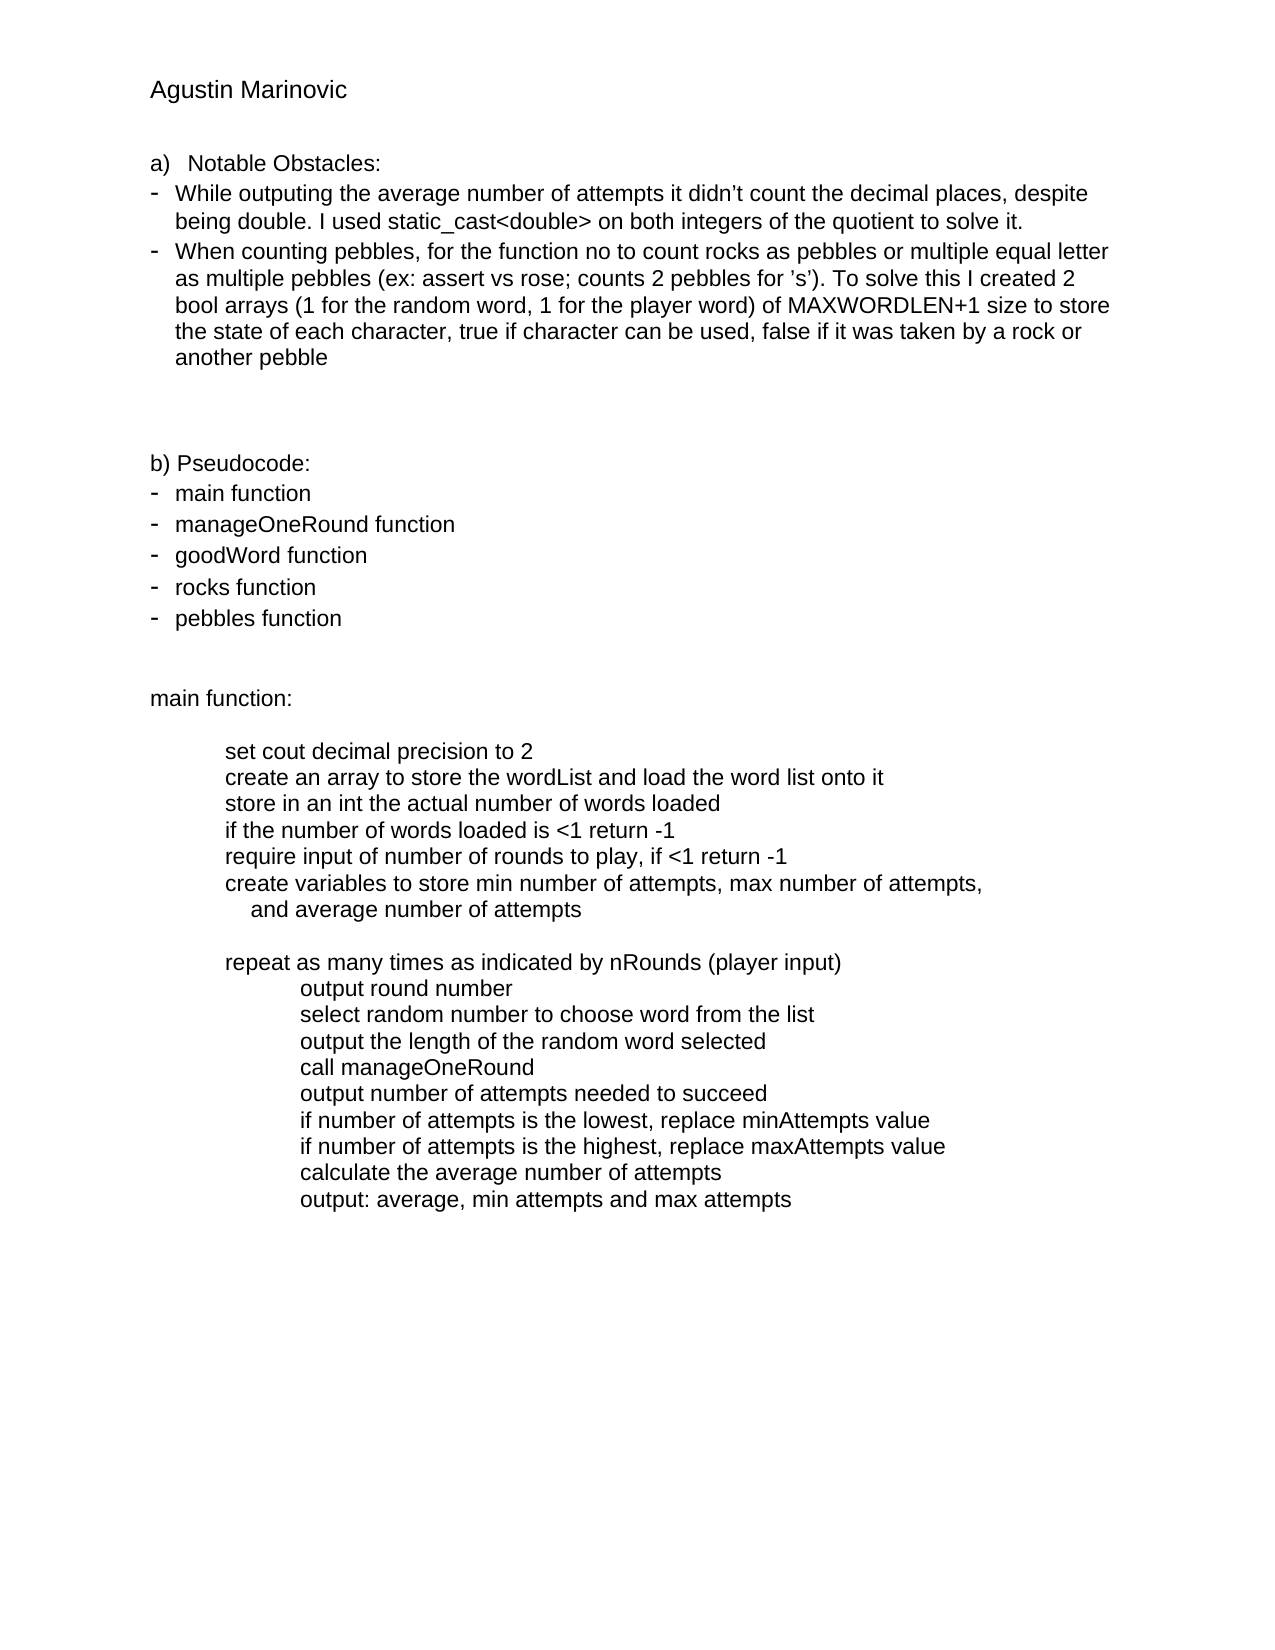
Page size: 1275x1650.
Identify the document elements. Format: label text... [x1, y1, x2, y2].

text output the length of the random word selected [150, 1028, 1125, 1054]
text create an array to store the wordList and load the word list onto it [150, 764, 1125, 790]
list rocks function [150, 570, 1125, 601]
text repeat as many times as indicated by nRounds (player input) [150, 948, 1125, 975]
list goodWord function [150, 538, 1125, 570]
text calculate the average number of attempts [150, 1159, 1125, 1186]
list manageOneRound function [150, 507, 1125, 538]
text set cout decimal precision to 2 [150, 738, 1125, 764]
text create variables to store min number of attempts, max number of attempts, [150, 869, 1125, 896]
text store in an int the actual number of words loaded [150, 790, 1125, 817]
list When counting pebbles, for the function no to count rocks as pebbles or multiple equal letter as multiple pebbles (ex: assert vs rose; counts 2 pebbles for ’s’). To solve this I created 2 bool arrays (1 for the random word, 1 for the player word) of MAXWORDLEN+1 size to store the state of each character, true if character can be used, false if it was taken by a rock or another pebble [150, 234, 1125, 371]
text main function: [150, 685, 1125, 711]
text if number of attempts is the lowest, replace minAttempts value [150, 1107, 1125, 1133]
text if number of attempts is the highest, replace maxAttempts value [150, 1133, 1125, 1159]
text if the number of words loaded is <1 return -1 [150, 817, 1125, 843]
text select random number to choose word from the list [150, 1001, 1125, 1028]
text output round number [150, 975, 1125, 1001]
list While outputing the average number of attempts it didn’t count the decimal places, despite being double. I used static_cast<double> on both integers of the quotient to solve it. [150, 176, 1125, 234]
text call manageOneRound [150, 1054, 1125, 1080]
text and average number of attempts [150, 896, 1125, 922]
text output number of attempts needed to succeed [150, 1080, 1125, 1107]
text output: average, min attempts and max attempts [150, 1186, 1125, 1212]
list Notable Obstacles: [150, 150, 1125, 176]
text require input of number of rounds to play, if <1 return -1 [150, 843, 1125, 869]
text b) Pseudocode: [150, 450, 1125, 476]
list pebbles function [150, 601, 1125, 632]
list main function [150, 476, 1125, 507]
